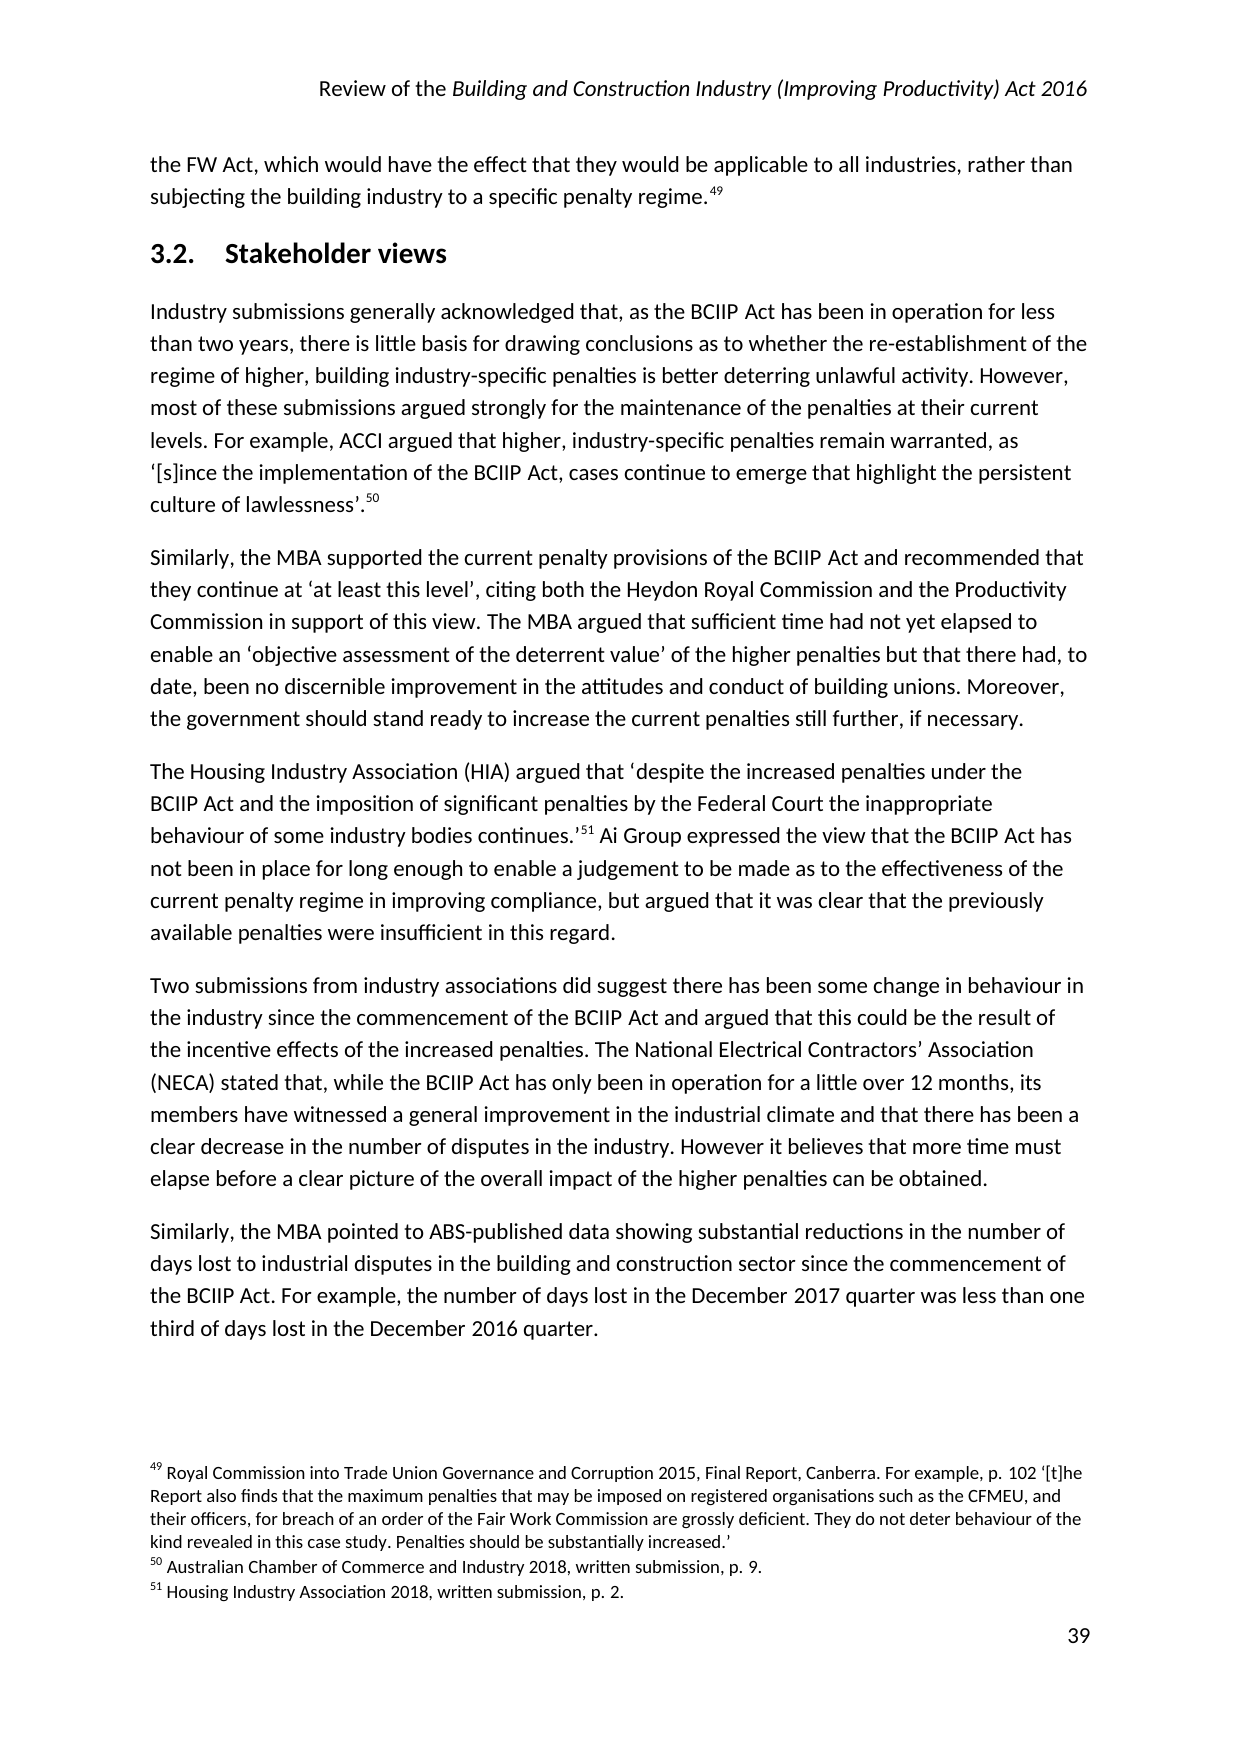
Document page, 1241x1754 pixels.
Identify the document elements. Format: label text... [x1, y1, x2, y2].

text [150, 150, 1090, 210]
text Similarly, the MBA pointed to ABS-published data showing substantial reductions in the number of days lost to industrial disputes in the building and construction sector since the commencement of the BCIIP Act. For example, the number of days lost in the December 2017 quarter was less than one third of days lost in the December 2016 quarter. [150, 1217, 1090, 1342]
text Industry submissions generally acknowledged that, as the BCIIP Act has been in operation for less than two years, there is little basis for drawing conclusions as to whether the re-establishment of the regime of higher, building industry-specific penalties is better deterring unlawful activity. However, most of these submissions argued strongly for the maintenance of the penalties at their current levels. For example, ACCI argued that higher, industry-specific penalties remain warranted, as ‘[s]ince the implementation of the BCIIP Act, cases continue to emerge that highlight the persistent culture of lawlessness’. [150, 297, 1090, 518]
text Two submissions from industry associations did suggest there has been some change in behaviour in the industry since the commencement of the BCIIP Act and argued that this could be the result of the incentive effects of the increased penalties. The National Electrical Contractors’ Association (NECA) stated that, while the BCIIP Act has only been in operation for a little over 12 months, its members have witnessed a general improvement in the industrial climate and that there has been a clear decrease in the number of disputes in the industry. However it believes that more time must elapse before a clear picture of the overall impact of the higher penalties can be obtained. [150, 971, 1090, 1192]
text Similarly, the MBA supported the current penalty provisions of the BCIIP Act and recommended that they continue at ‘at least this level’, citing both the Heydon Royal Commission and the Productivity Commission in support of this view. The MBA argued that sufficient time had not yet elapsed to enable an ‘objective assessment of the deterrent value’ of the higher penalties but that there had, to date, been no discernible improvement in the attitudes and conduct of building unions. Moreover, the government should stand ready to increase the current penalties still further, if necessary. [150, 543, 1090, 732]
text The Housing Industry Association (HIA) argued that ‘despite the increased penalties under the BCIIP Act and the imposition of significant penalties by the Federal Court the inappropriate behaviour of some industry bodies continues.’ Ai Group expressed the view that the BCIIP Act has not been in place for long enough to enable a judgement to be made as to the effectiveness of the current penalty regime in improving compliance, but argued that it was clear that the previously available penalties were insufficient in this regard. [150, 757, 1090, 946]
subtitle Stakeholder views [150, 235, 1090, 271]
